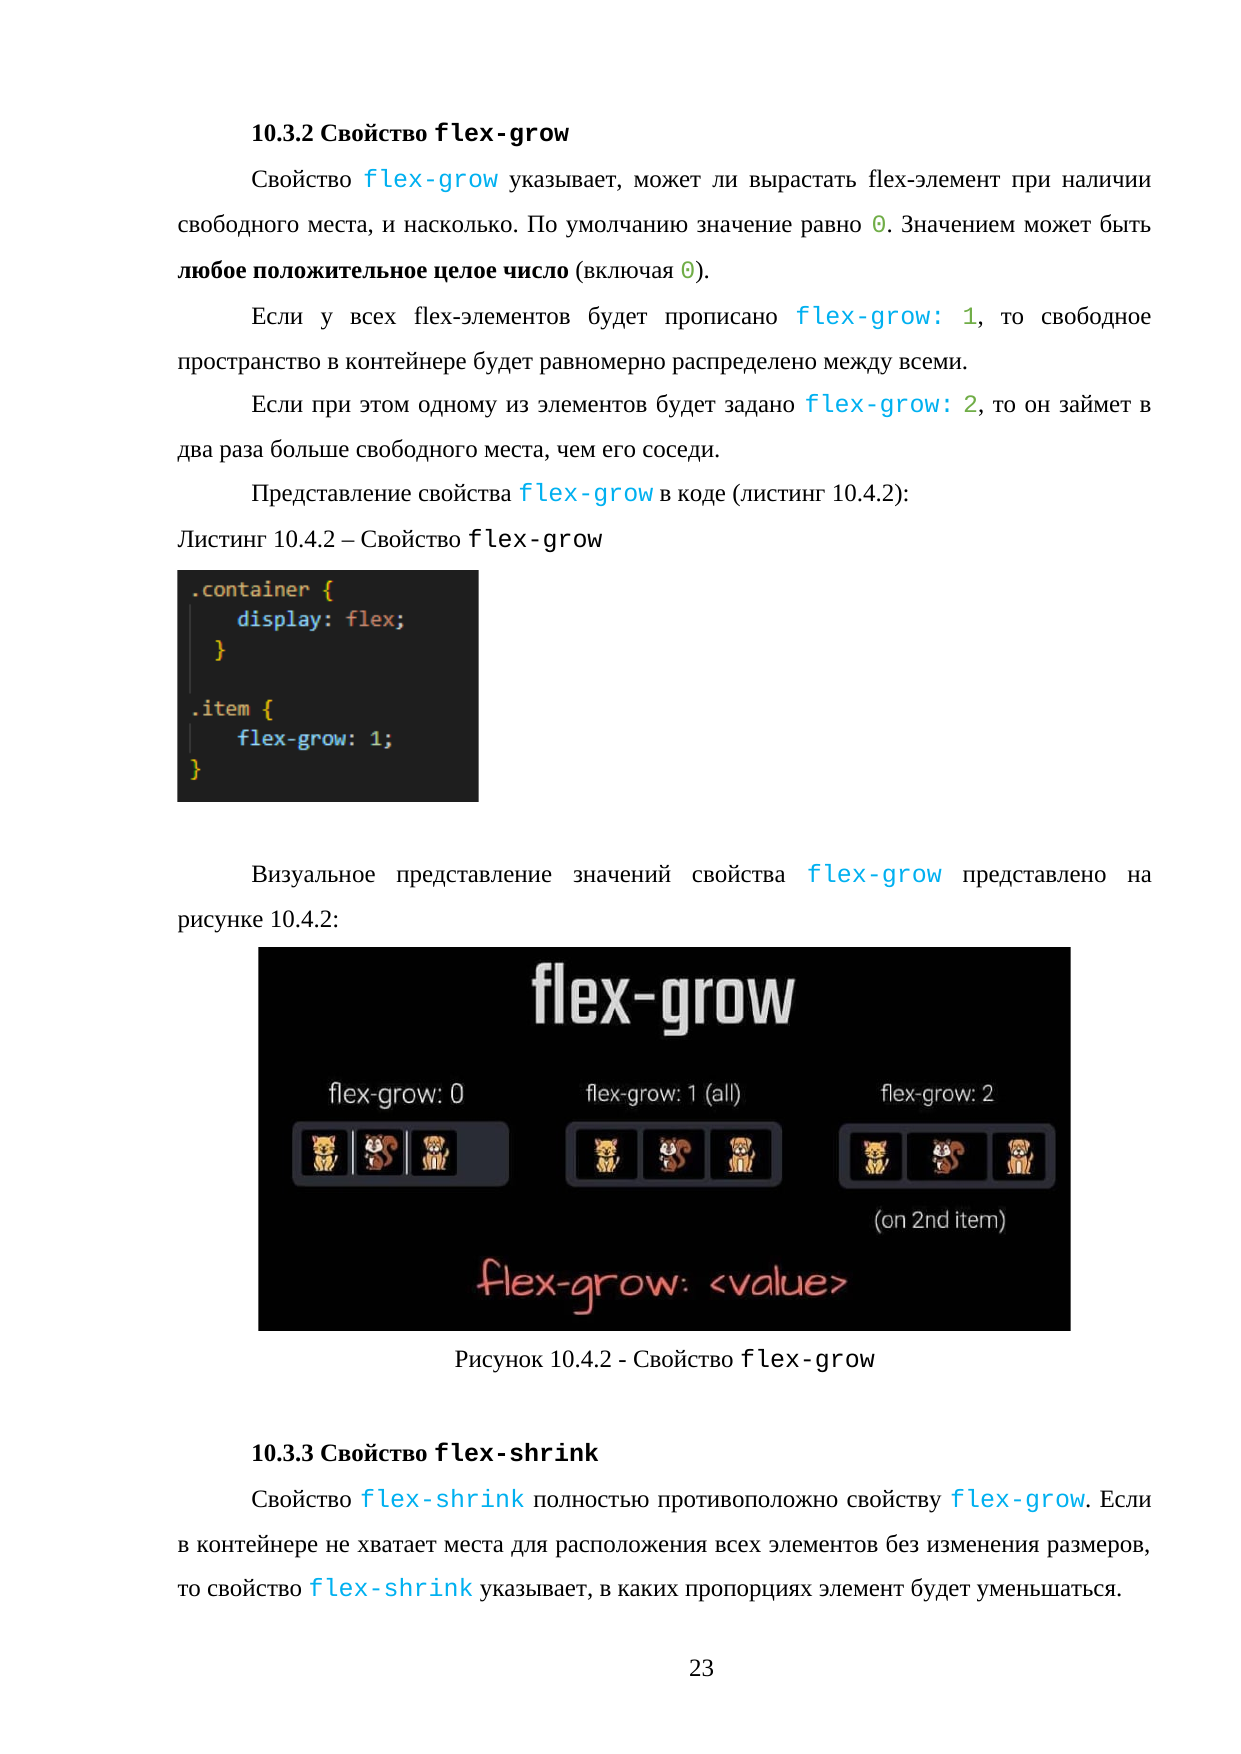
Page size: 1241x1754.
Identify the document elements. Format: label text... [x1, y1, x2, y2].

text Если у всех flex-элементов будет прописано flex-grow: 1, то свободное пространство в контейнере будет равномерно распределено между всеми. [177, 301, 1152, 375]
text Представление свойства flex-grow в коде (листинг 10.4.2): [177, 478, 1152, 508]
picture [258, 947, 1071, 1331]
text Рисунок 10.4.2 - Свойство flex-grow [177, 1344, 1152, 1375]
text Свойство flex-grow указывает, может ли вырастать flex-элемент при наличии свободного места, и насколько. По умолчанию значение равно 0. Значением может быть любое положительное целое число (включая 0). [177, 164, 1152, 286]
subtitle 10.3.3 Свойство flex-shrink [177, 1438, 1152, 1469]
text Свойство flex-shrink полностью противоположно свойству flex-grow. Если в контейнере не хватает места для расположения всех элементов без изменения размеров, то свойство flex-shrink указывает, в каких пропорциях элемент будет уменьшаться. [177, 1484, 1152, 1603]
text Листинг 10.4.2 – Свойство flex-grow [177, 524, 1152, 555]
text Визуальное представление значений свойства flex-grow представлено на рисунке 10.4.2: [177, 859, 1152, 933]
picture [177, 570, 479, 802]
text Если при этом одному из элементов будет задано flex-grow: 2, то он займет в два раза больше свободного места, чем его соседи. [177, 389, 1152, 463]
subtitle 10.3.2 Свойство flex-grow [177, 118, 1152, 149]
